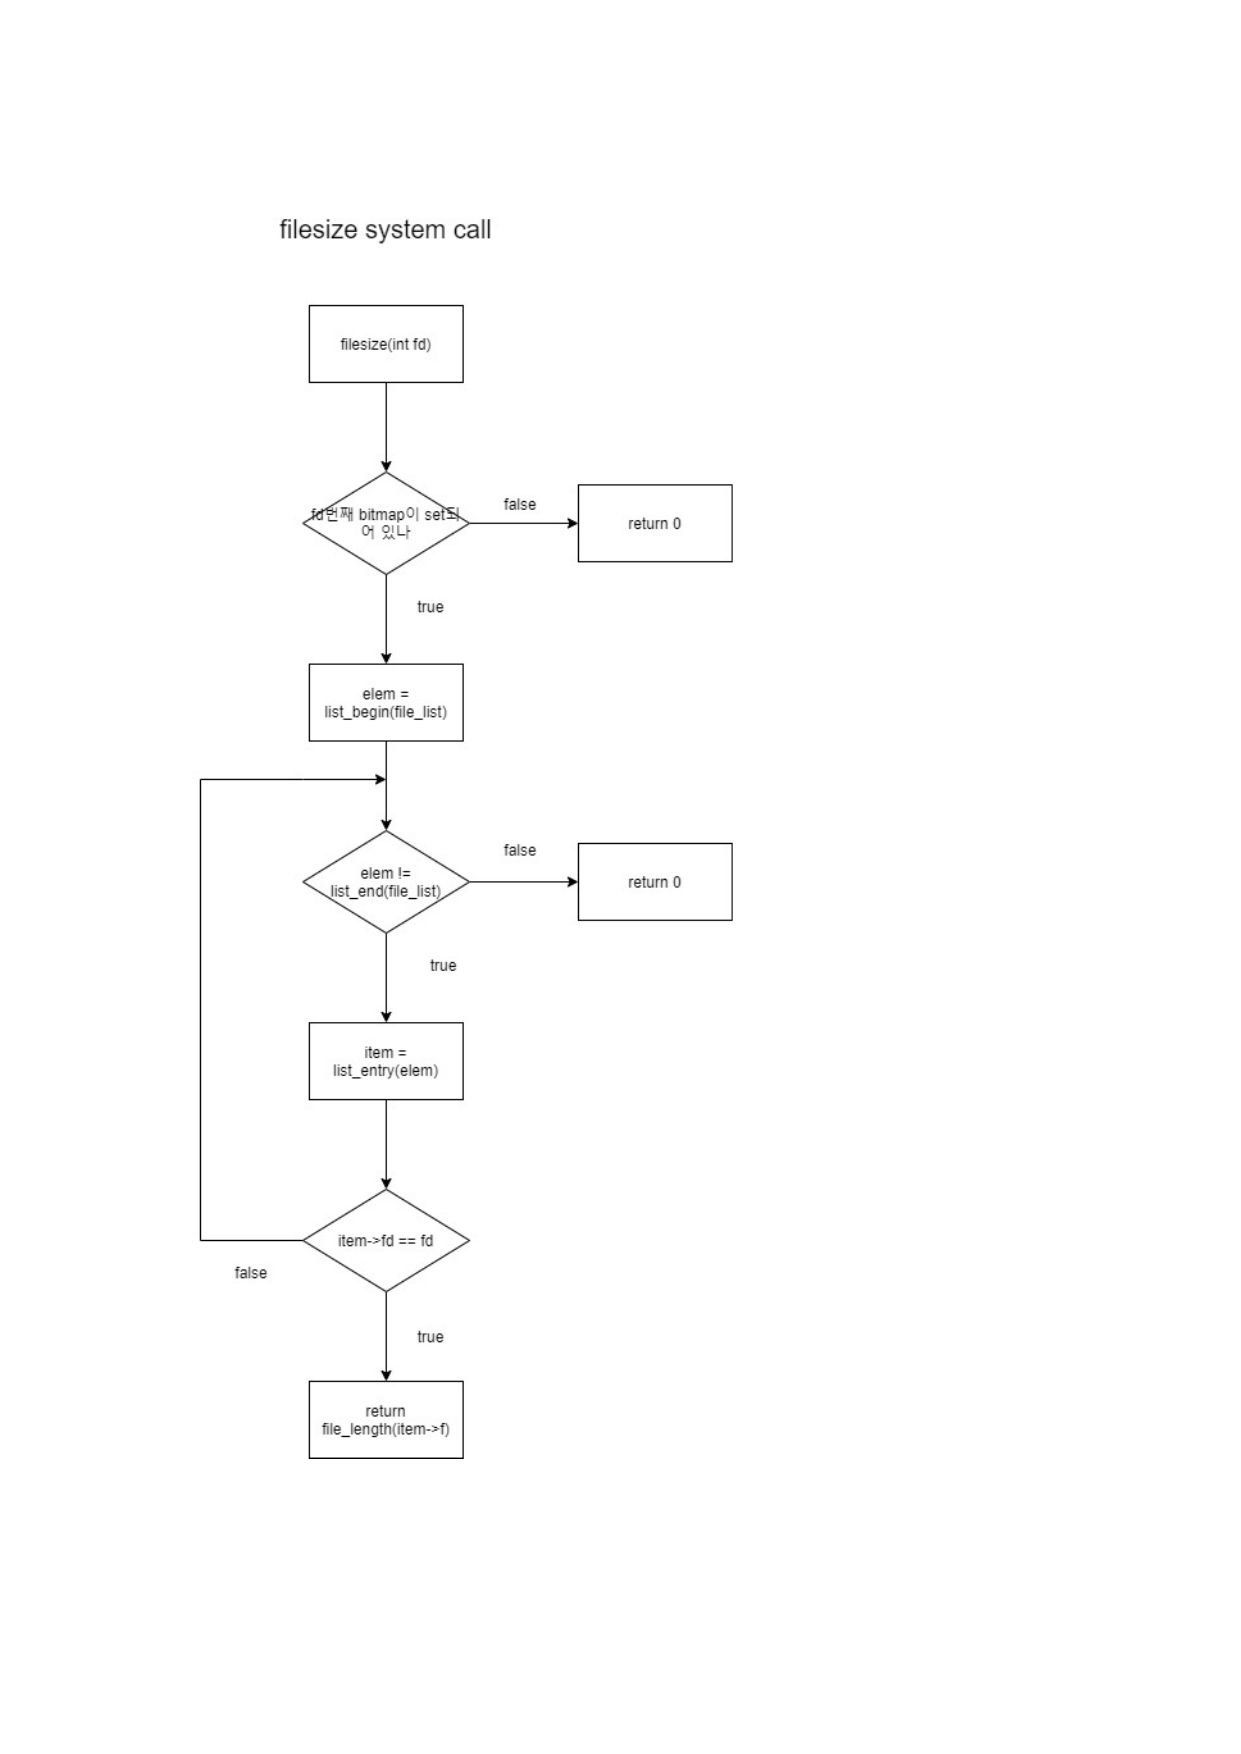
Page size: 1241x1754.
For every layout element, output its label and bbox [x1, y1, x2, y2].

picture [191, 177, 733, 1459]
